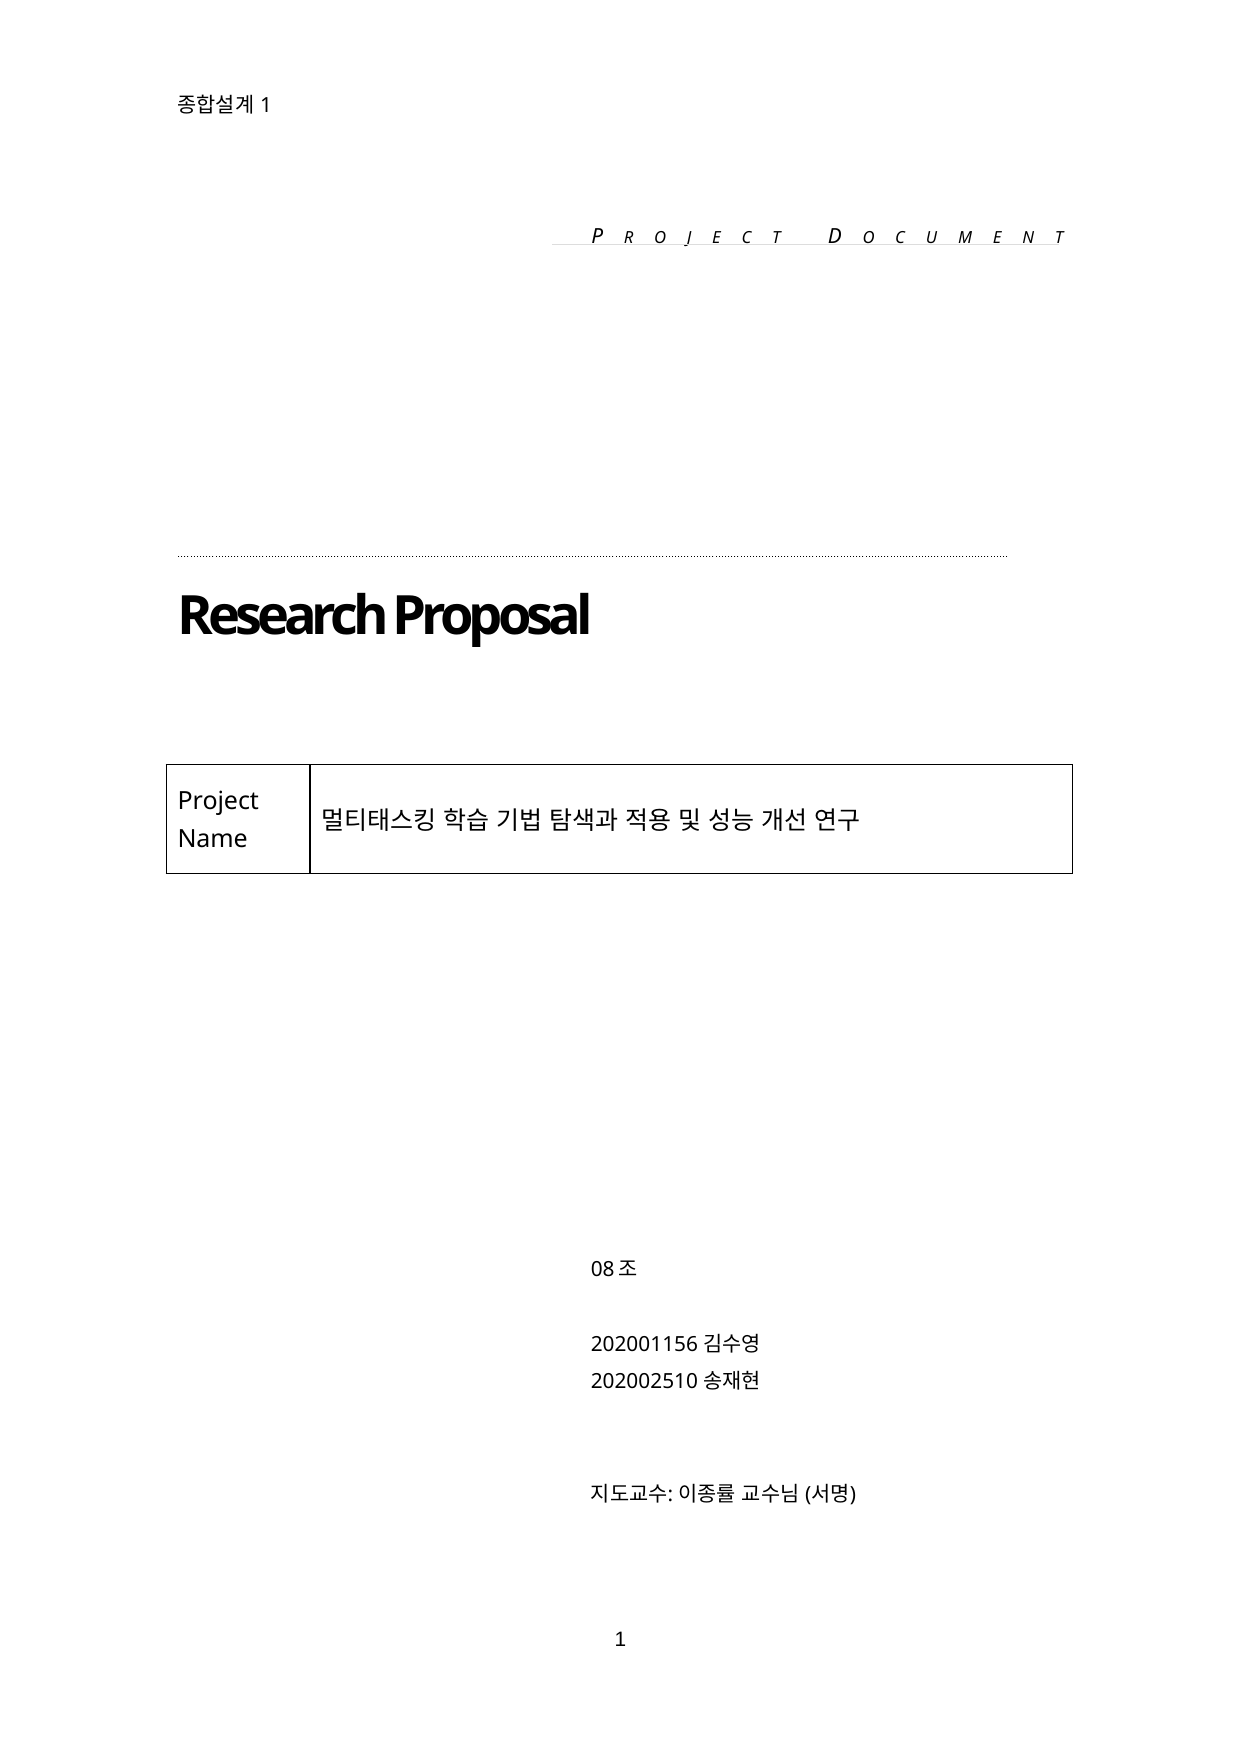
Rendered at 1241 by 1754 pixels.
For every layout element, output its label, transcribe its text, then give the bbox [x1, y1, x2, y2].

table_header 멀티태스킹 학습 기법 탐색과 적용 및 성능 개선 연구 [311, 765, 1072, 872]
text 202001156 김수영 [177, 1323, 1063, 1361]
text 지도교수: 이종률 교수님 (서명) [177, 1473, 1063, 1511]
subtitle Project Document [177, 217, 1063, 254]
text 08조 [177, 1248, 1063, 1286]
text Research Proposal [177, 576, 959, 651]
text 202002510 송재현 [177, 1361, 1063, 1398]
table_header Project Name [167, 765, 309, 872]
